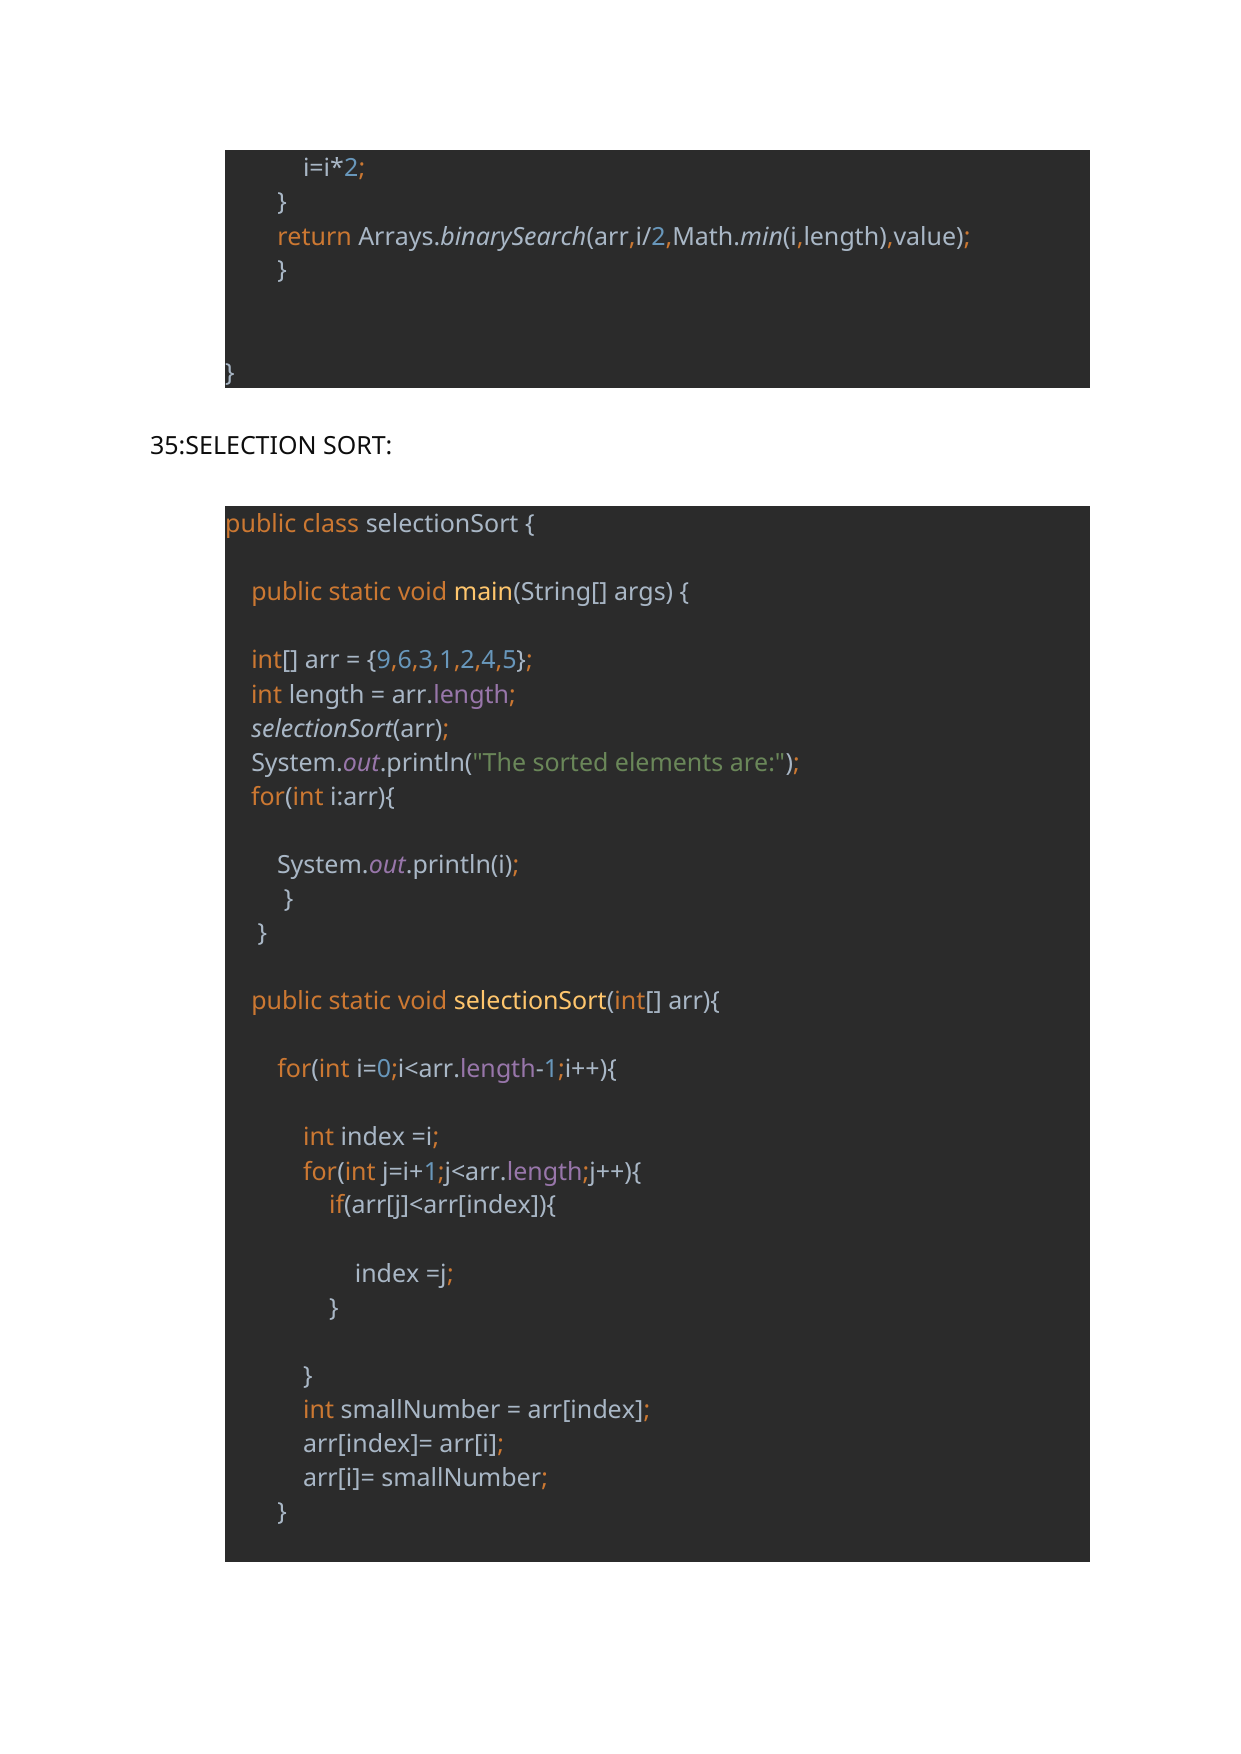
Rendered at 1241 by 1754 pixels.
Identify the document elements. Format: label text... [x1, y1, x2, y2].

text 35:SELECTION SORT: [150, 428, 1090, 462]
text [225, 506, 1090, 1562]
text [225, 150, 1090, 388]
